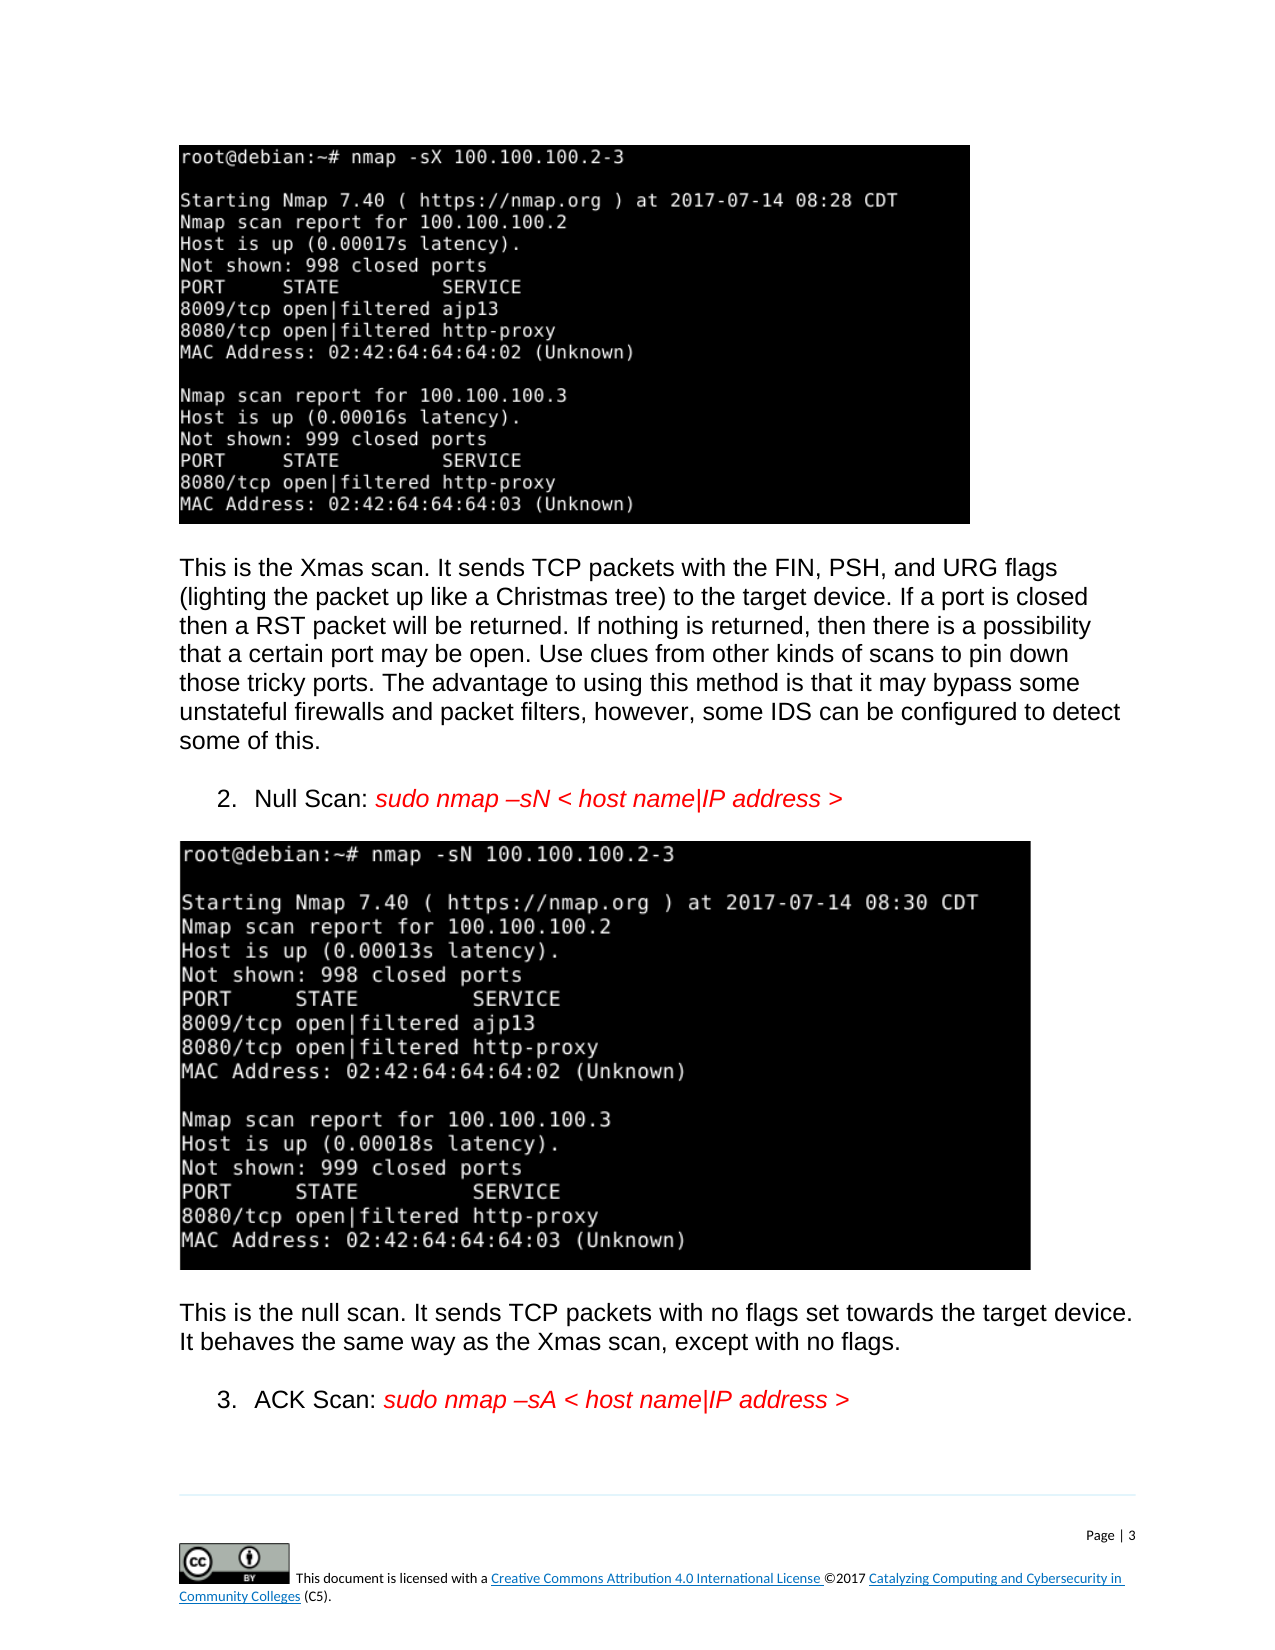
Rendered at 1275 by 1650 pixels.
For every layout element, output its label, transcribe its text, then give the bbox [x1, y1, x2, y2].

text This is the Xmas scan. It sends TCP packets with the FIN, PSH, and URG flags (lighting the packet up like a Christmas tree) to the target device. If a port is closed then a RST packet will be returned. If nothing is returned, then there is a possibility that a certain port may be open. Use clues from other kinds of scans to pin down those tricky ports. The advantage to using this method is that it may bypass some unstateful firewalls and packet filters, however, some IDS can be configured to detect some of this. [179, 553, 1135, 754]
list ACK Scan: sudo nmap ‒sA < host name|IP address > [217, 1385, 1135, 1414]
picture [179, 145, 970, 524]
picture [179, 1543, 290, 1584]
list Null Scan: sudo nmap ‒sN < host name|IP address > [217, 784, 1135, 812]
text This is the null scan. It sends TCP packets with no flags set towards the target device. It behaves the same way as the Xmas scan, except with no flags. [179, 1298, 1135, 1356]
picture [179, 841, 1031, 1270]
